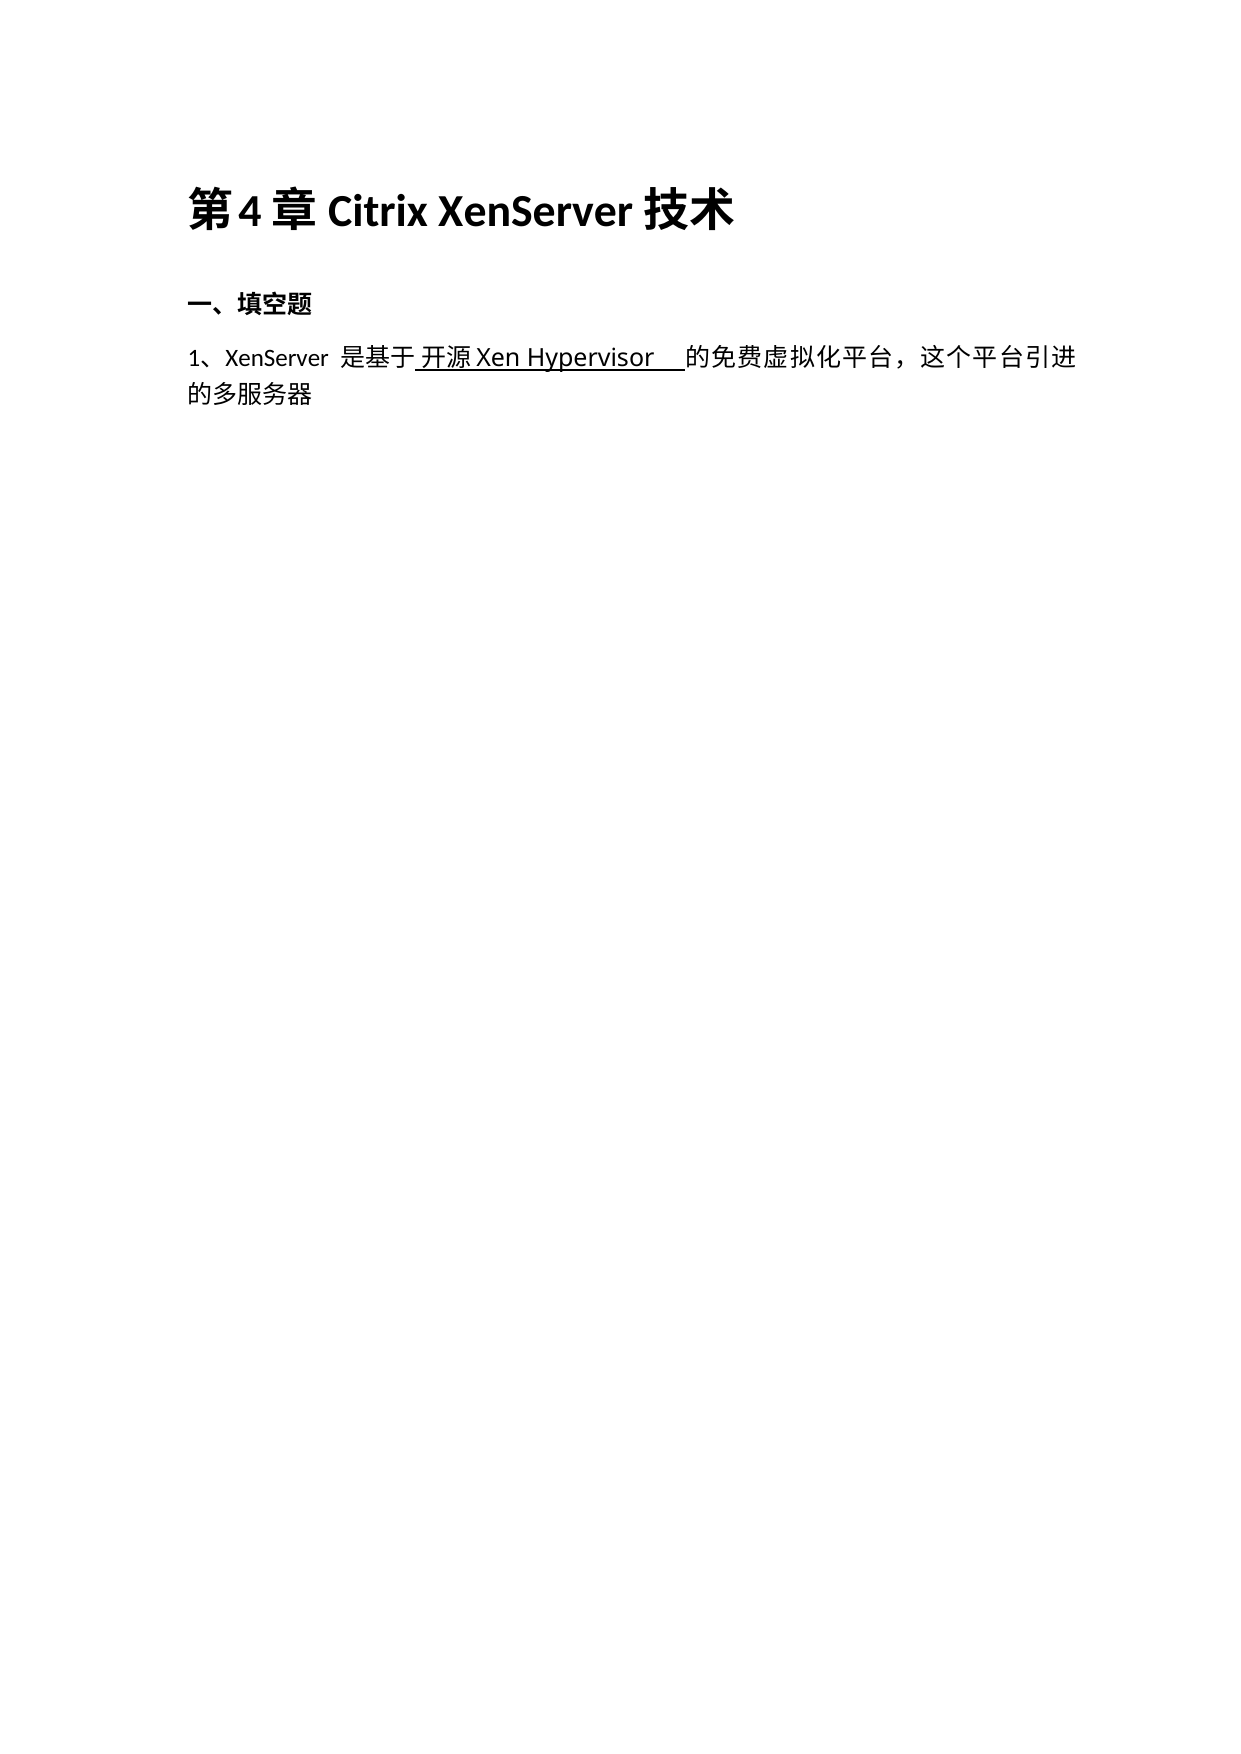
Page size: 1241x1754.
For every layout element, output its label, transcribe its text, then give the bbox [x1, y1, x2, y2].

subtitle 第 4 章 Citrix XenServer 技术 [187, 174, 1078, 240]
text 1、XenServer 是基于 开源Xen Hypervisor 的免费虚拟化平台，这个平台引进的多服务器 [187, 338, 1078, 410]
subtitle 一、填空题 [187, 284, 1078, 321]
